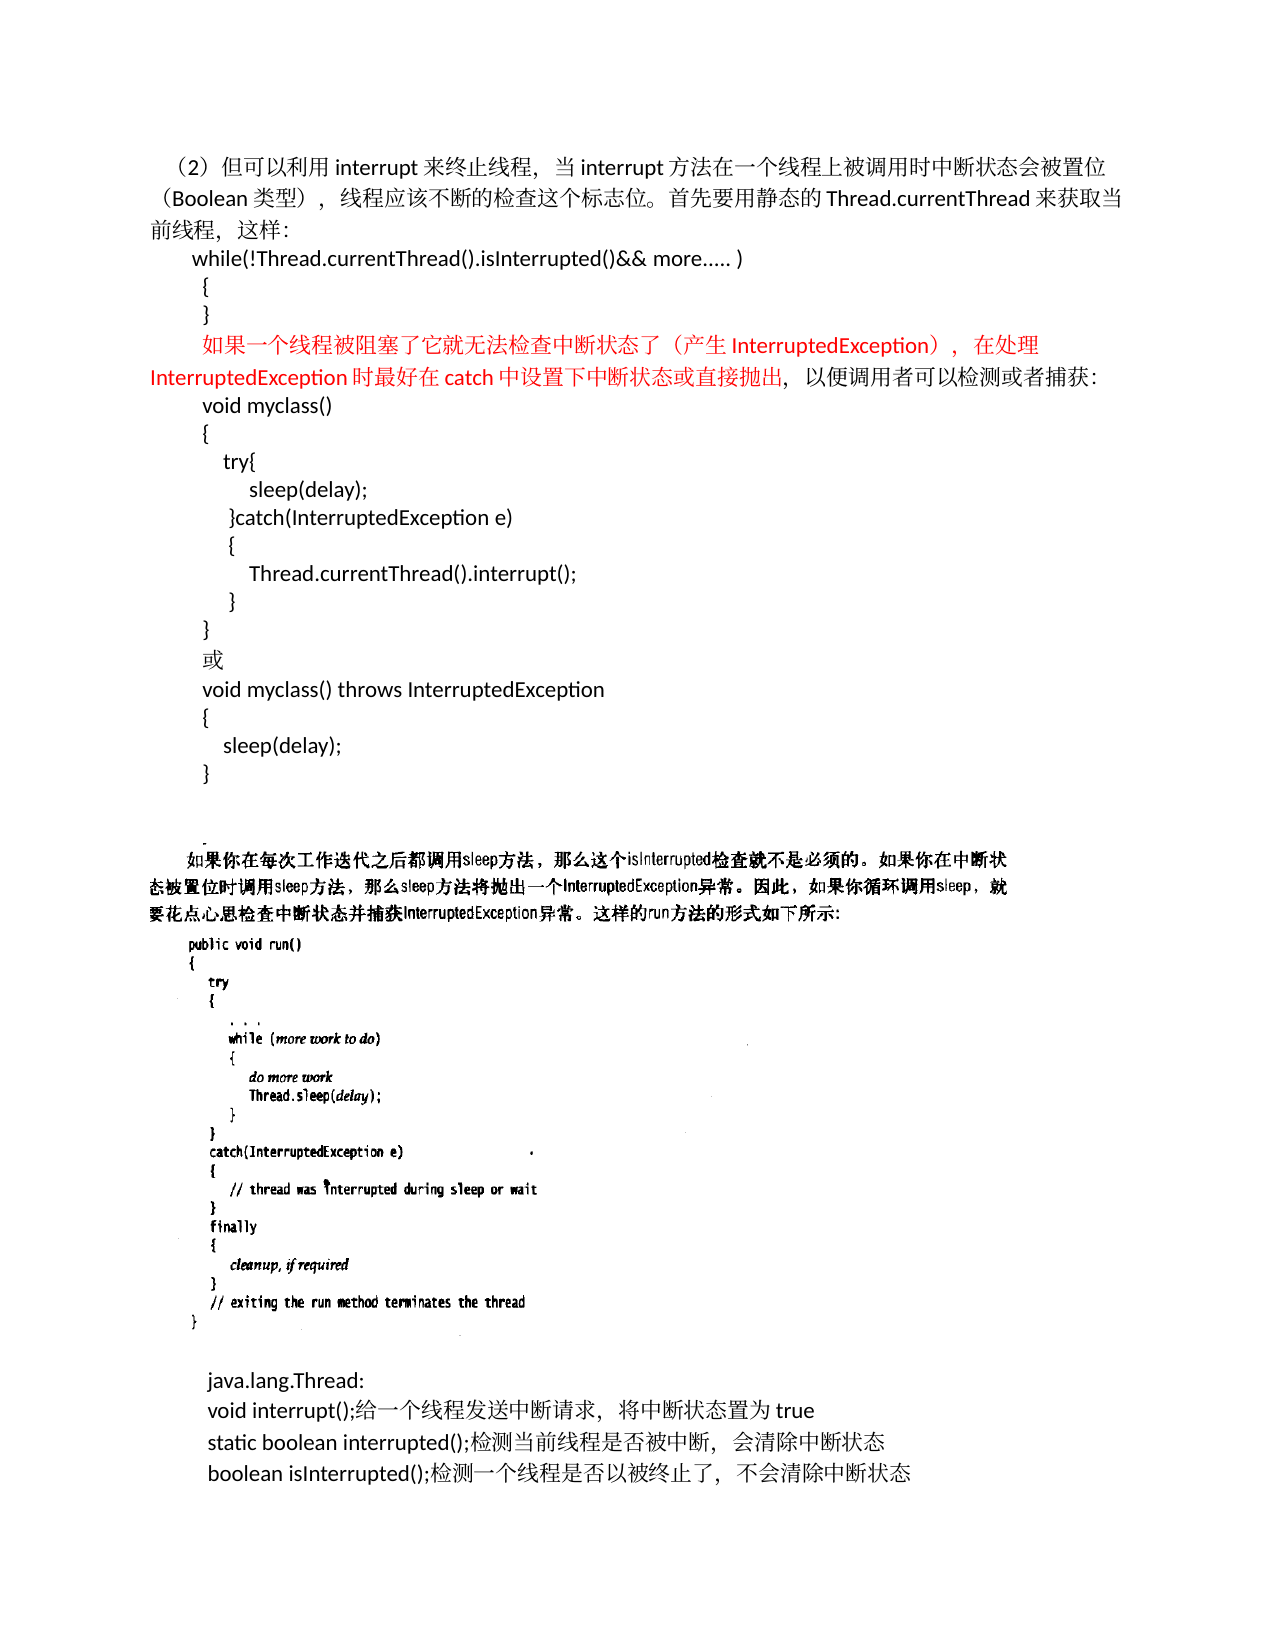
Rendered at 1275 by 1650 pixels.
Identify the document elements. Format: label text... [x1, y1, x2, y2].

text java.lang.Thread: [150, 1366, 1125, 1394]
text static boolean interrupted();检测当前线程是否被中断，会清除中断状态 [150, 1425, 1125, 1457]
text } [150, 616, 1125, 643]
text { [150, 419, 1125, 447]
text } [150, 300, 1125, 328]
text （2）但可以利用interrupt来终止线程，当interrupt方法在一个线程上被调用时中断状态会被置位（Boolean类型），线程应该不断的检查这个标志位。首先要用静态的Thread.currentThread来获取当前线程，这样： [150, 150, 1125, 244]
text try{ [150, 447, 1125, 475]
text }catch(InterruptedException e) [150, 503, 1125, 531]
text void myclass() throws InterruptedException [150, 675, 1125, 703]
text void myclass() [150, 391, 1125, 419]
text while(!Thread.currentThread().isInterrupted()&& more..... ) [150, 244, 1125, 272]
text { [150, 272, 1125, 300]
picture [150, 843, 1014, 1338]
text boolean isInterrupted();检测一个线程是否以被终止了，不会清除中断状态 [150, 1457, 1125, 1488]
text } [150, 587, 1125, 616]
text Thread.currentThread().interrupt(); [150, 559, 1125, 587]
text sleep(delay); [150, 475, 1125, 503]
text } [150, 759, 1125, 787]
text { [150, 531, 1125, 559]
text 或 [150, 643, 1125, 675]
text void interrupt();给一个线程发送中断请求，将中断状态置为true [150, 1394, 1125, 1425]
text sleep(delay); [150, 731, 1125, 759]
text 如果一个线程被阻塞了它就无法检查中断状态了（产生InterruptedException），在处理InterruptedException时最好在catch中设置下中断状态或直接抛出，以便调用者可以检测或者捕获： [150, 328, 1125, 391]
text { [150, 703, 1125, 731]
